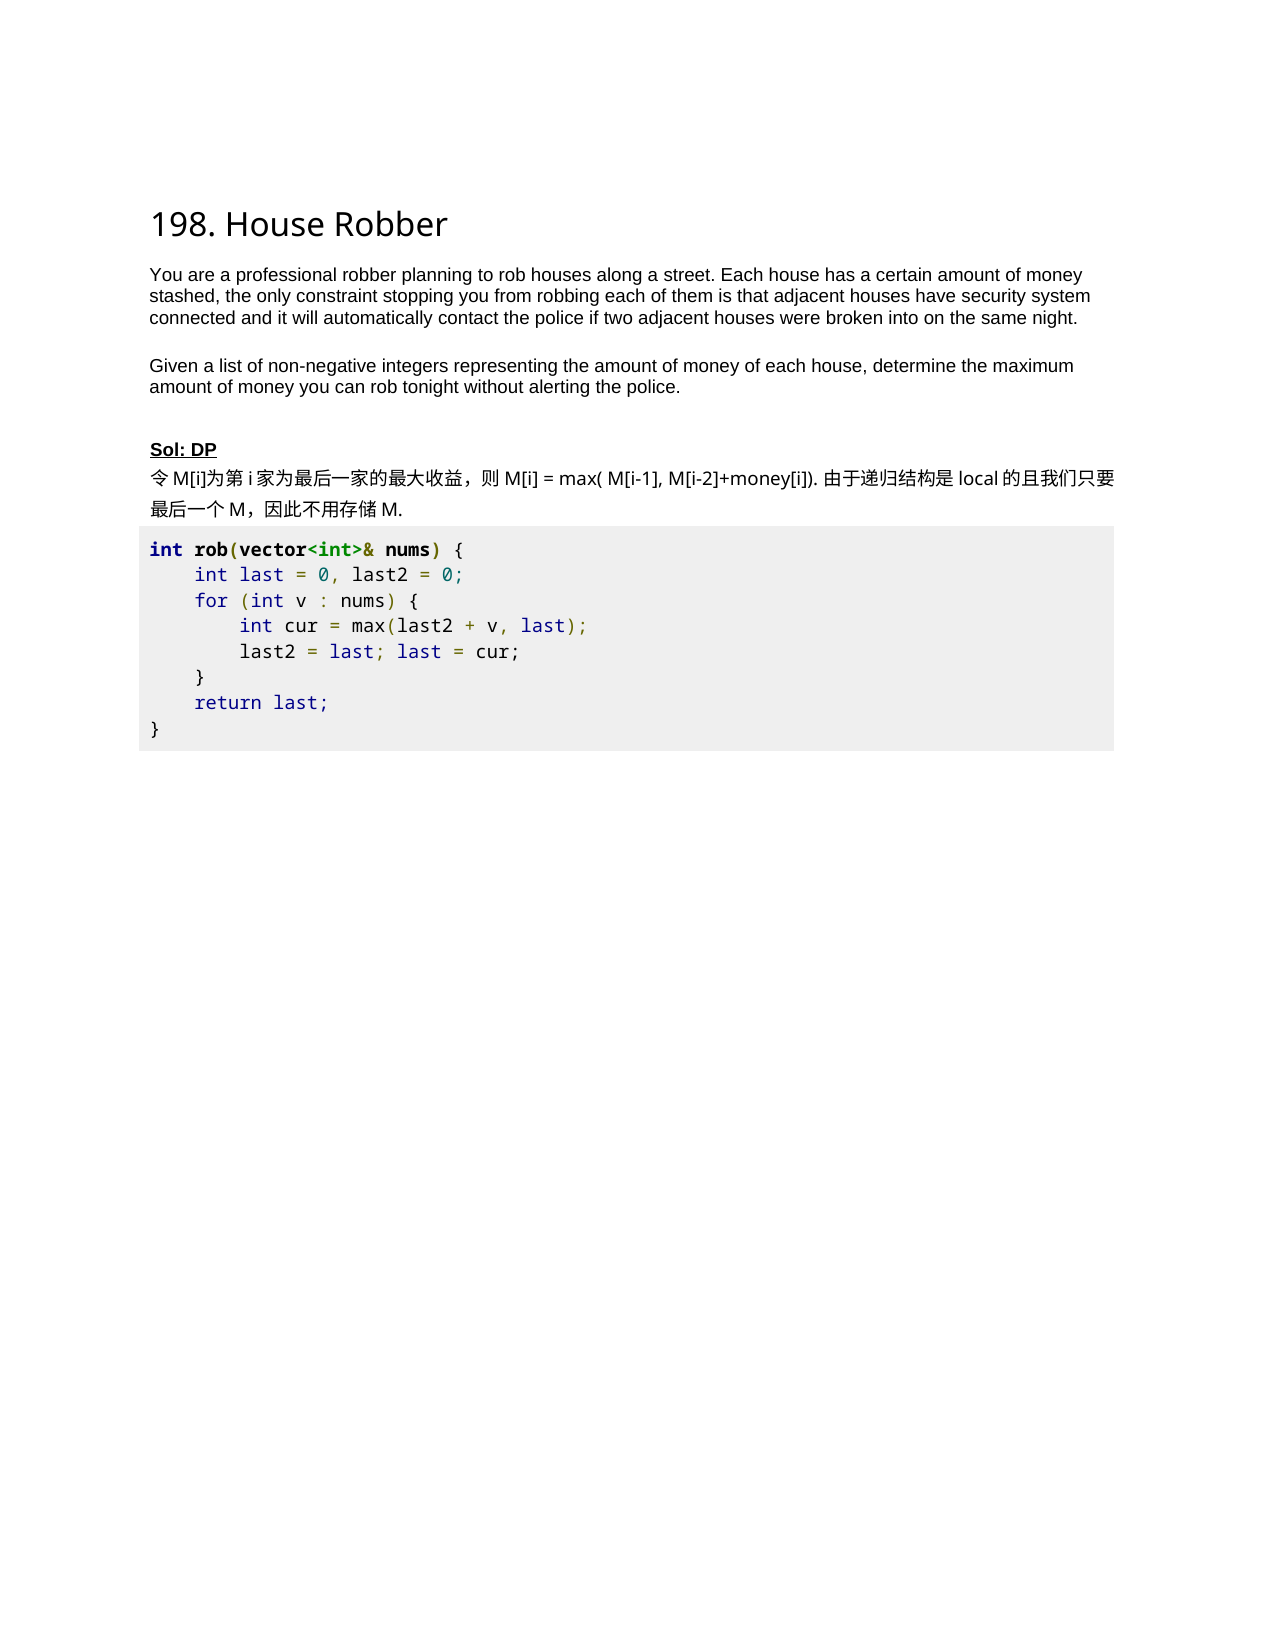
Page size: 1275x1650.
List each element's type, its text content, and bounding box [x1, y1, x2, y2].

subtitle 198. House Robber [150, 201, 1125, 246]
table_header int rob(vector<int>& nums) { int last = 0, last2 = 0; for (int v : nums) { int cur = max(last2 + v, last); last2 = last; last = cur; } return last; } [139, 526, 1114, 751]
table_header You are a professional robber planning to rob houses along a street. Each house has a certain amount of money stashed, the only constraint stopping you from robbing each of them is that adjacent houses have security system connected and it will automatically contact the police if two adjacent houses were broken into on the same night. Given a list of non-negative integers representing the amount of money of each house, determine the maximum amount of money you can rob tonight without alerting the police. [139, 253, 1114, 408]
text Sol: DP [150, 438, 1125, 460]
text 令M[i]为第i家为最后一家的最大收益，则M[i] = max( M[i-1], M[i-2]+money[i]). 由于递归结构是local的且我们只要最后一个M，因此不用存储M. [150, 463, 1125, 522]
